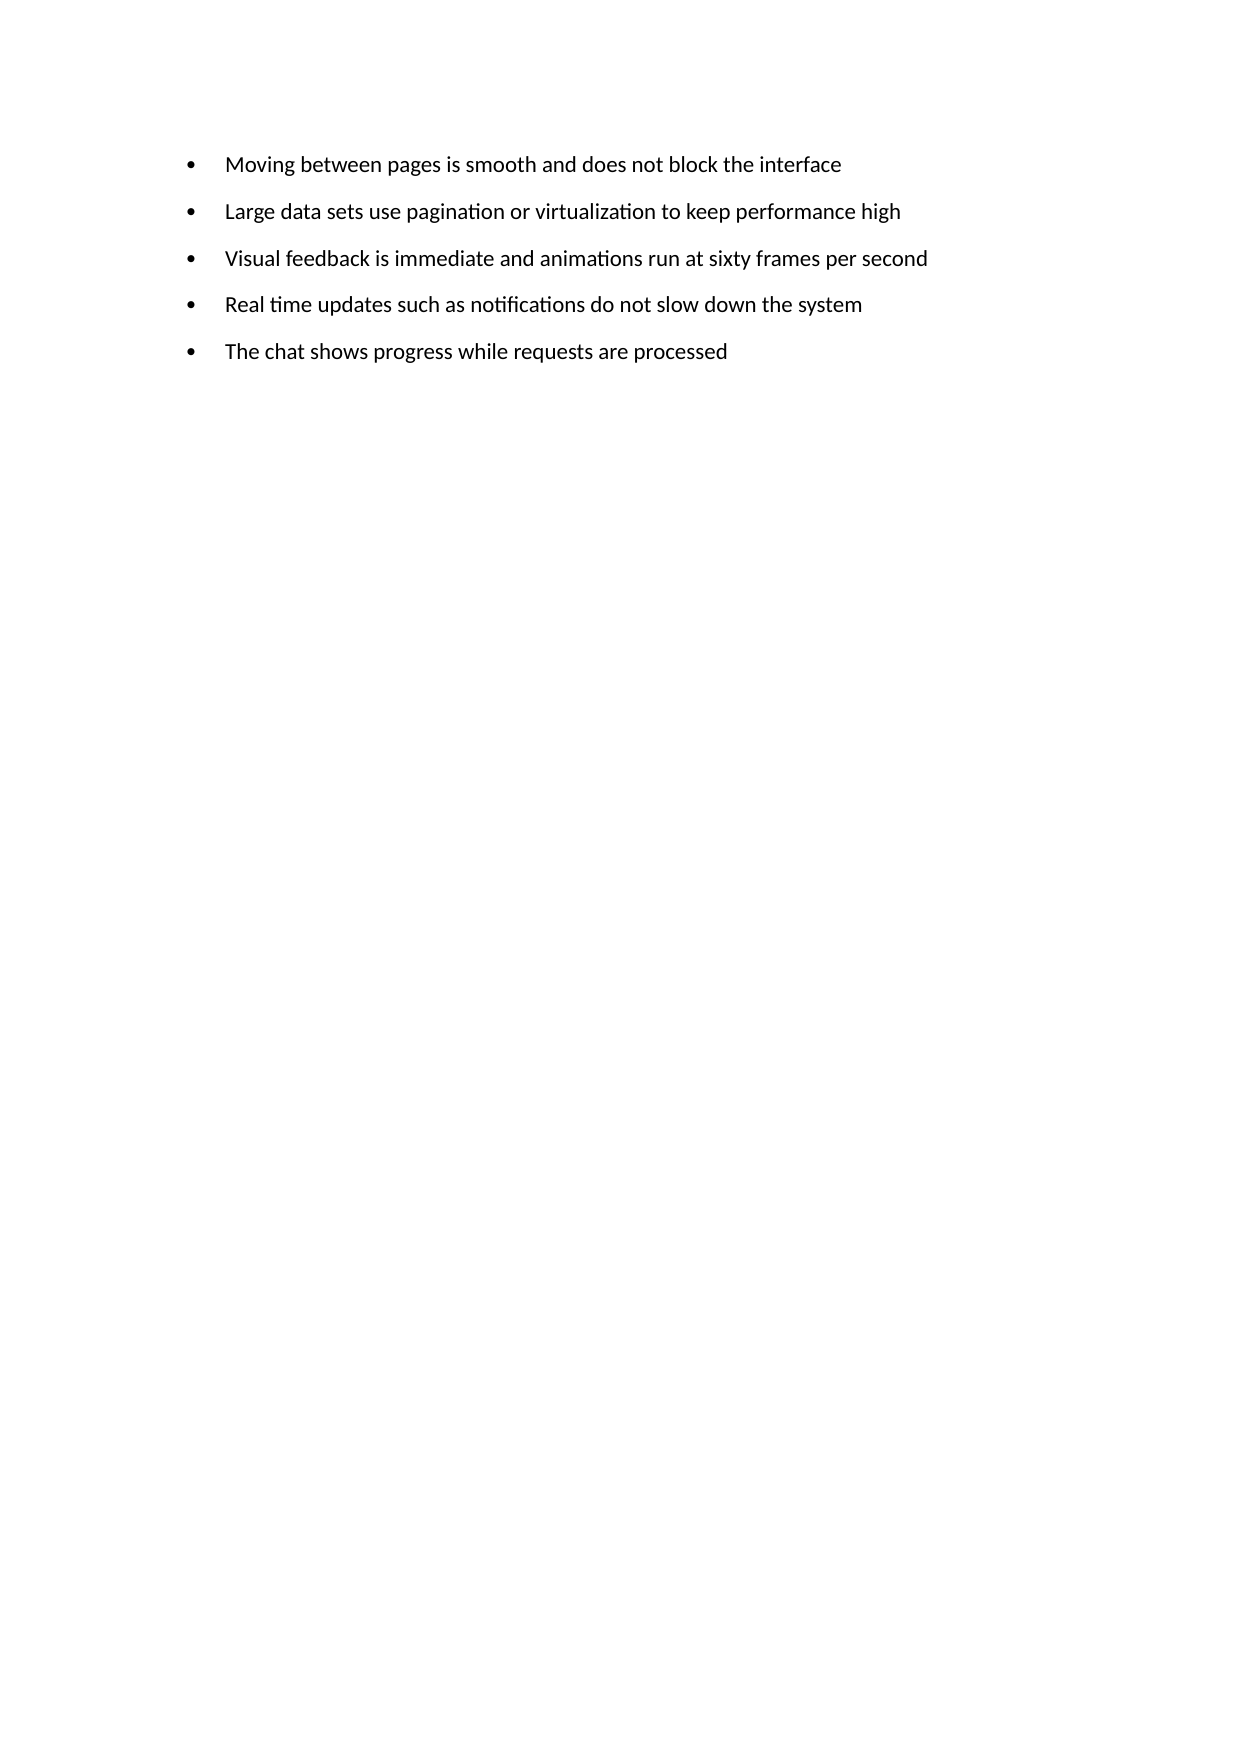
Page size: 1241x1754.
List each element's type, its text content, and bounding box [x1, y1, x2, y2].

list Large data sets use pagination or virtualization to keep performance high [187, 197, 1090, 225]
list The chat shows progress while requests are processed [187, 337, 1090, 366]
list Real time updates such as notifications do not slow down the system [187, 291, 1090, 319]
list Moving between pages is smooth and does not block the interface [187, 150, 1090, 178]
list Visual feedback is immediate and animations run at sixty frames per second [187, 244, 1090, 272]
